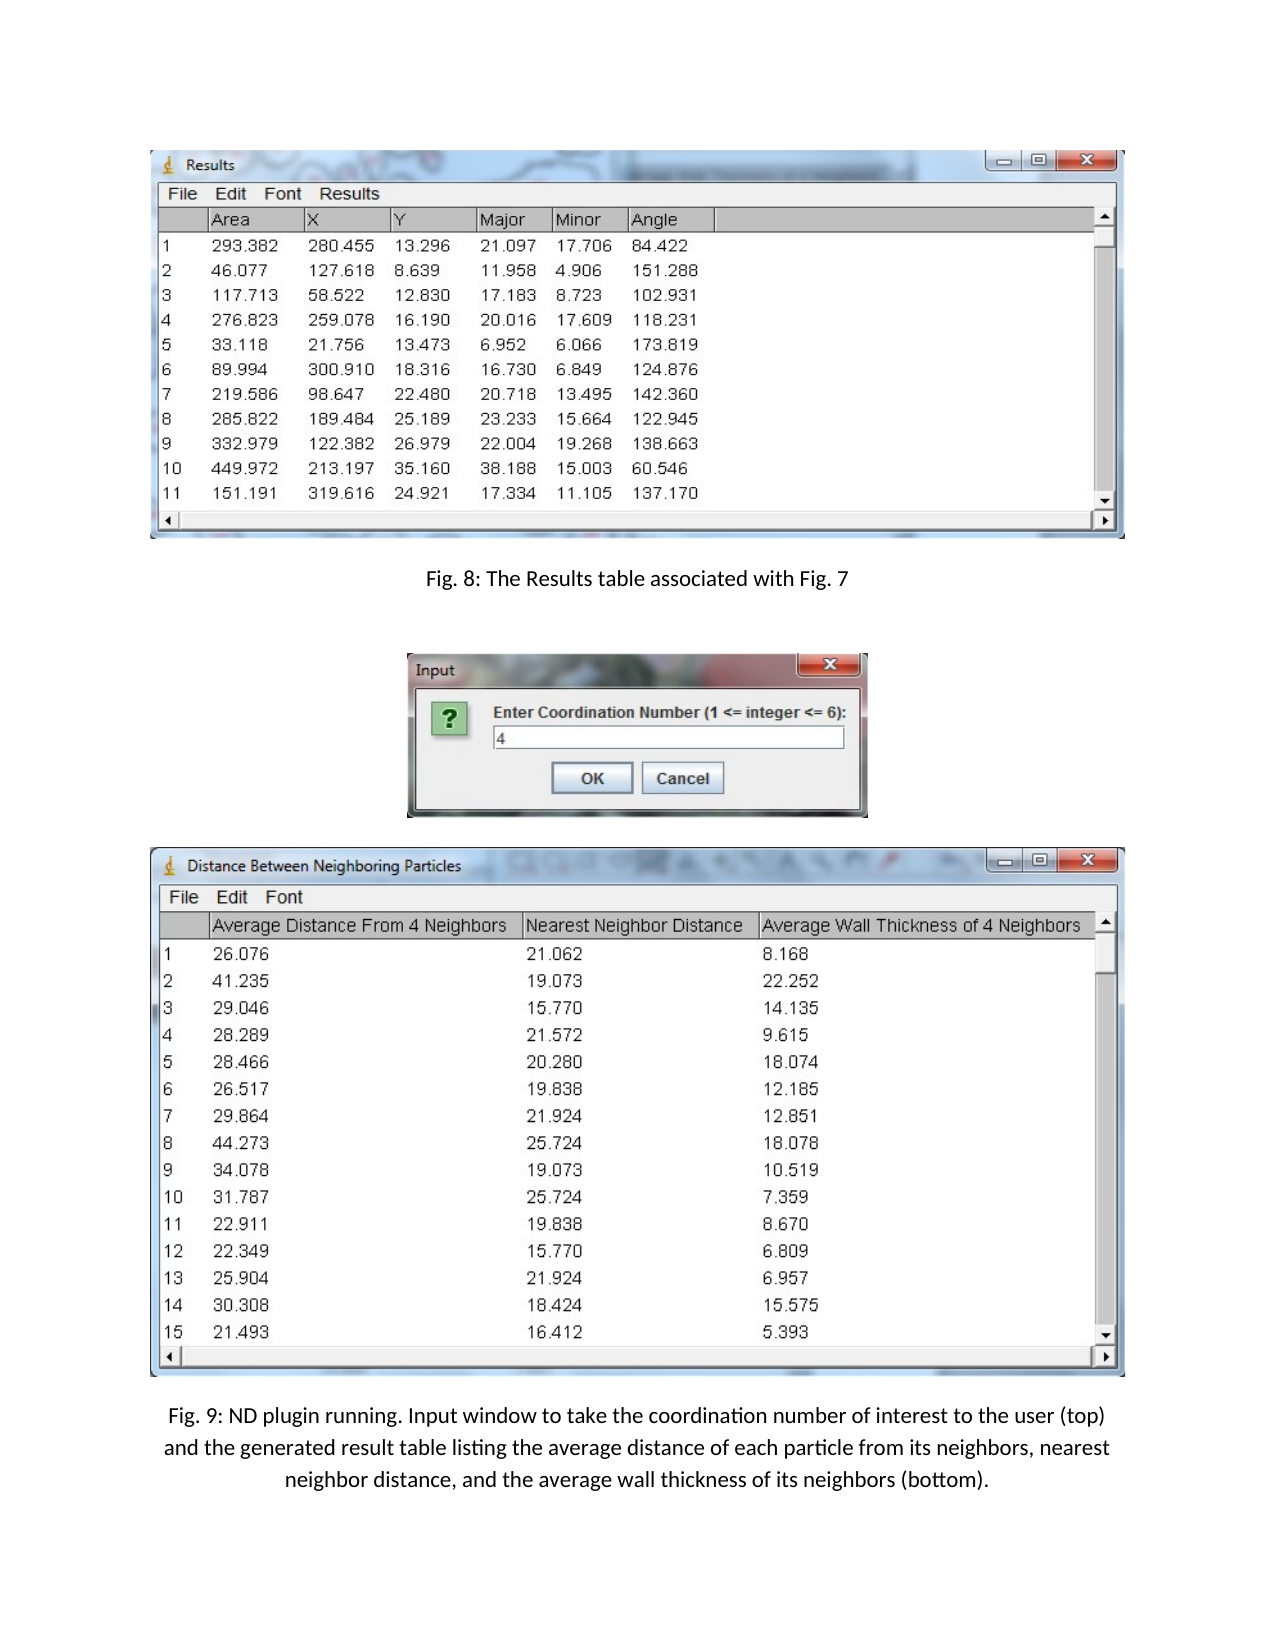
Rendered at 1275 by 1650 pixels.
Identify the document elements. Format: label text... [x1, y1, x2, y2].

picture [150, 847, 1125, 1377]
picture [407, 653, 868, 818]
text Fig. 8: The Results table associated with Fig. 7 [150, 564, 1125, 592]
picture [150, 150, 1125, 539]
text Fig. 9: ND plugin running. Input window to take the coordination number of interest to the user (top) and the generated result table listing the average distance of each particle from its neighbors, nearest neighbor distance, and the average wall thickness of its neighbors (bottom). [150, 1401, 1125, 1494]
